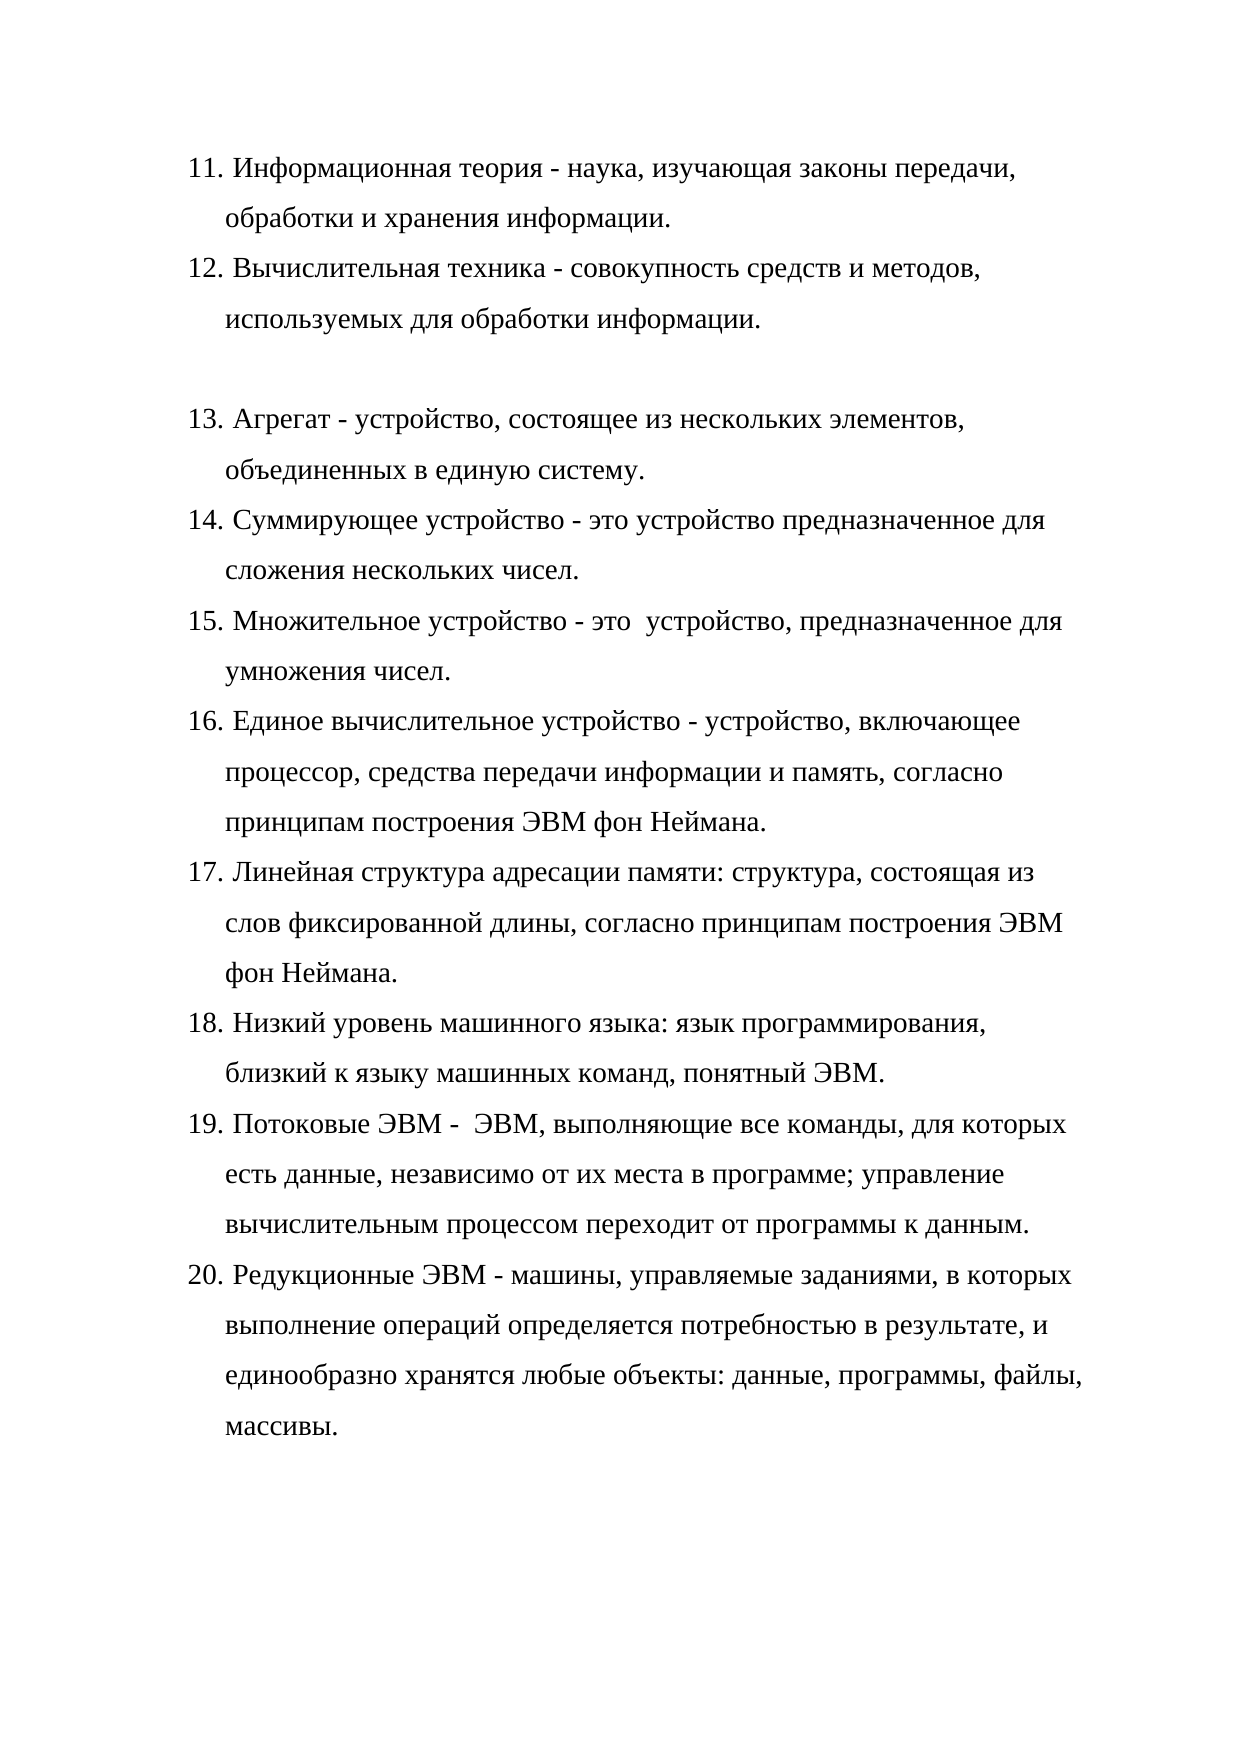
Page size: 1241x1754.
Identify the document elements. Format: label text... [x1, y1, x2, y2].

list Информационная теория - наука, изучающая законы передачи, обработки и хранения информации. [187, 150, 1090, 234]
list Множительное устройство - это устройство, предназначенное для умножения чисел. [187, 603, 1090, 687]
list Агрегат - устройство, состоящее из нескольких элементов, объединенных в единую систему. [187, 402, 1090, 485]
list Потоковые ЭВМ - ЭВМ, выполняющие все команды, для которых есть данные, независимо от их места в программе; управление вычислительным процессом переходит от программы к данным. [187, 1106, 1090, 1240]
list Суммирующее устройство - это устройство предназначенное для сложения нескольких чисел. [187, 502, 1090, 586]
list Линейная структура адресации памяти: структура, состоящая из слов фиксированной длины, согласно принципам построения ЭВМ фон Неймана. [187, 854, 1090, 988]
list Единое вычислительное устройство - устройство, включающее процессор, средства передачи информации и память, согласно принципам построения ЭВМ фон Неймана. [187, 703, 1090, 838]
list Редукционные ЭВМ - машины, управляемые заданиями, в которых выполнение операций определяется потребностью в результате, и единообразно хранятся любые объекты: данные, программы, файлы, массивы. [187, 1257, 1090, 1441]
list Низкий уровень машинного языка: язык программирования, близкий к языку машинных команд, понятный ЭВМ. [187, 1005, 1090, 1089]
list Вычислительная техника - совокупность средств и методов, используемых для обработки информации. [187, 251, 1090, 334]
